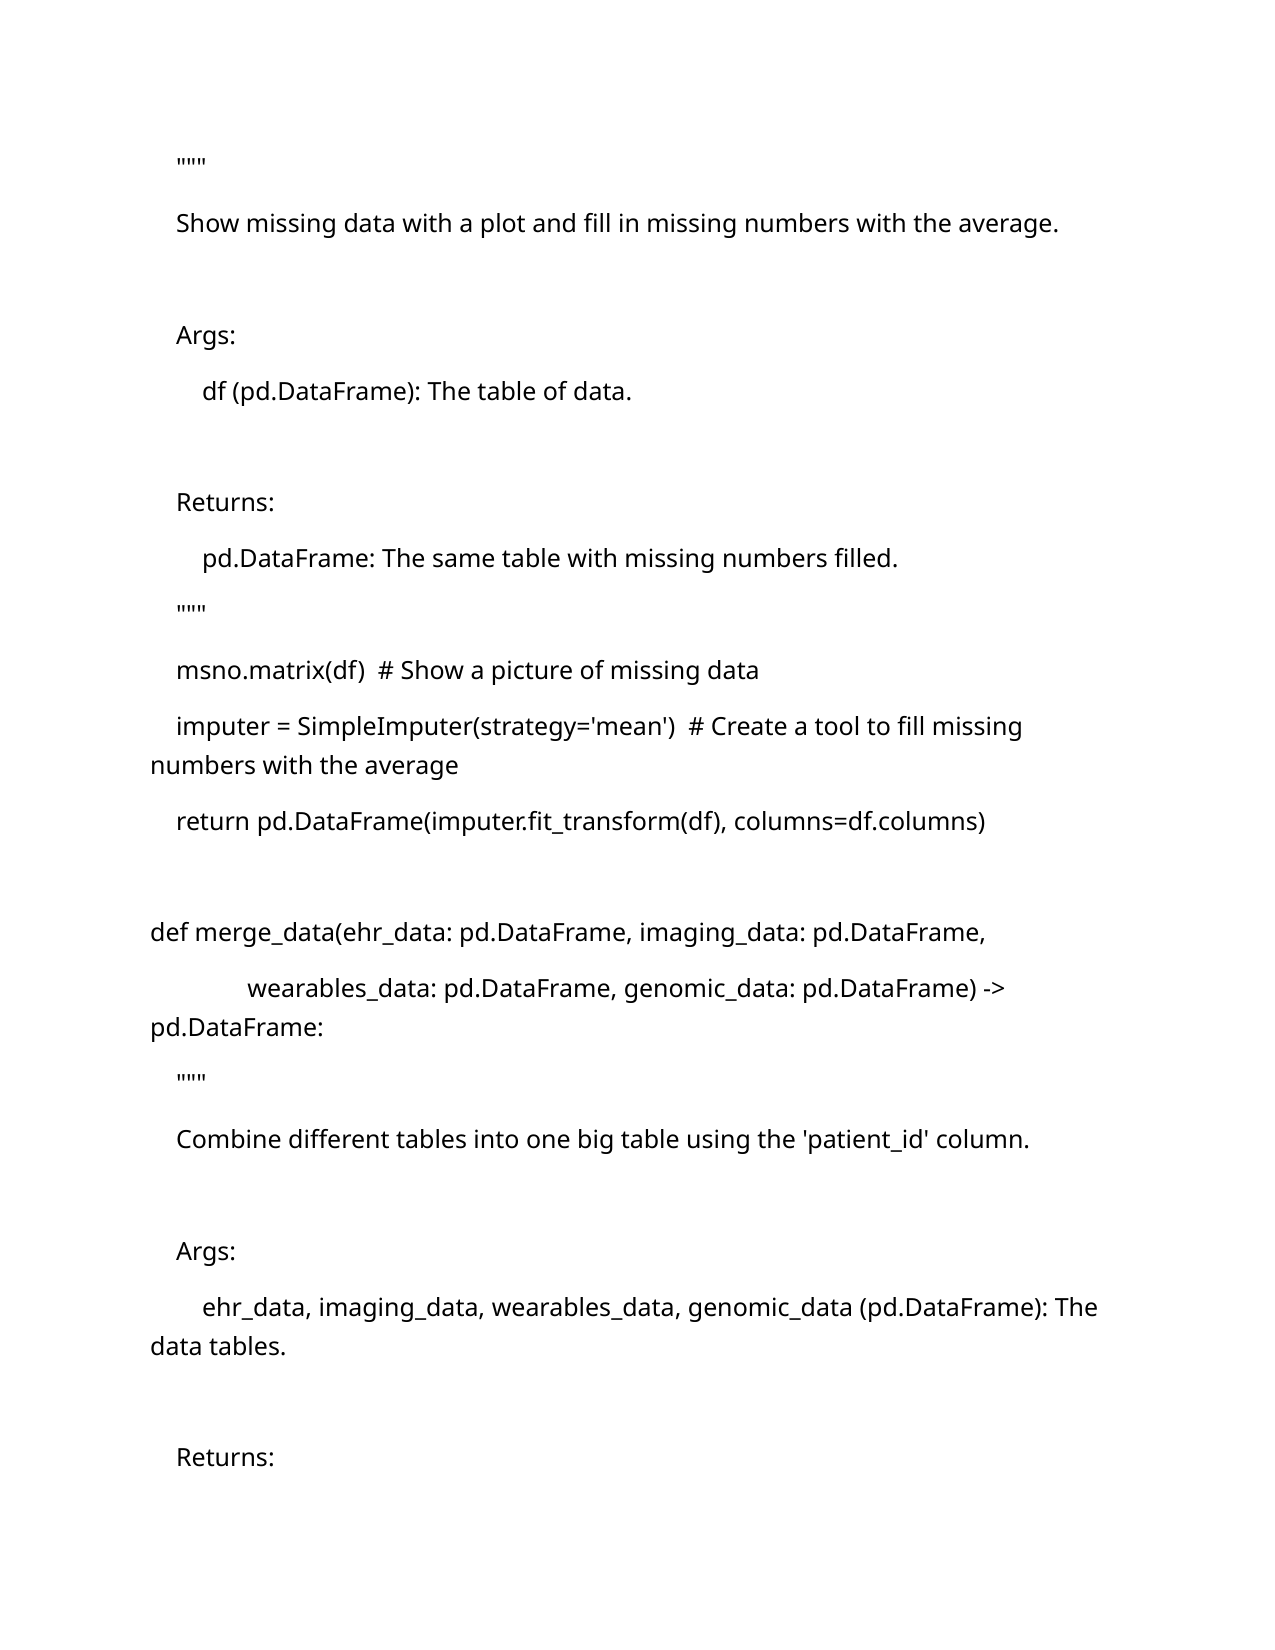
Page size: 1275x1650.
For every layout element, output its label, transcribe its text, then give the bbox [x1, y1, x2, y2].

text """ [150, 1066, 1125, 1100]
text Returns: [150, 485, 1125, 519]
text df (pd.DataFrame): The table of data. [150, 373, 1125, 407]
text Combine different tables into one big table using the 'patient_id' column. [150, 1122, 1125, 1156]
text wearables_data: pd.DataFrame, genomic_data: pd.DataFrame) -> pd.DataFrame: [150, 971, 1125, 1044]
text """ [150, 150, 1125, 184]
text imputer = SimpleImputer(strategy='mean') # Create a tool to fill missing numbers with the average [150, 708, 1125, 782]
text return pd.DataFrame(imputer.fit_transform(df), columns=df.columns) [150, 803, 1125, 837]
text ehr_data, imaging_data, wearables_data, genomic_data (pd.DataFrame): The data tables. [150, 1289, 1125, 1362]
text msno.matrix(df) # Show a picture of missing data [150, 652, 1125, 687]
text Args: [150, 1233, 1125, 1267]
text pd.DataFrame: The same table with missing numbers filled. [150, 541, 1125, 575]
text Args: [150, 317, 1125, 352]
text Show missing data with a plot and fill in missing numbers with the average. [150, 206, 1125, 240]
text def merge_data(ehr_data: pd.DataFrame, imaging_data: pd.DataFrame, [150, 915, 1125, 949]
text Returns: [150, 1440, 1125, 1474]
text """ [150, 597, 1125, 631]
